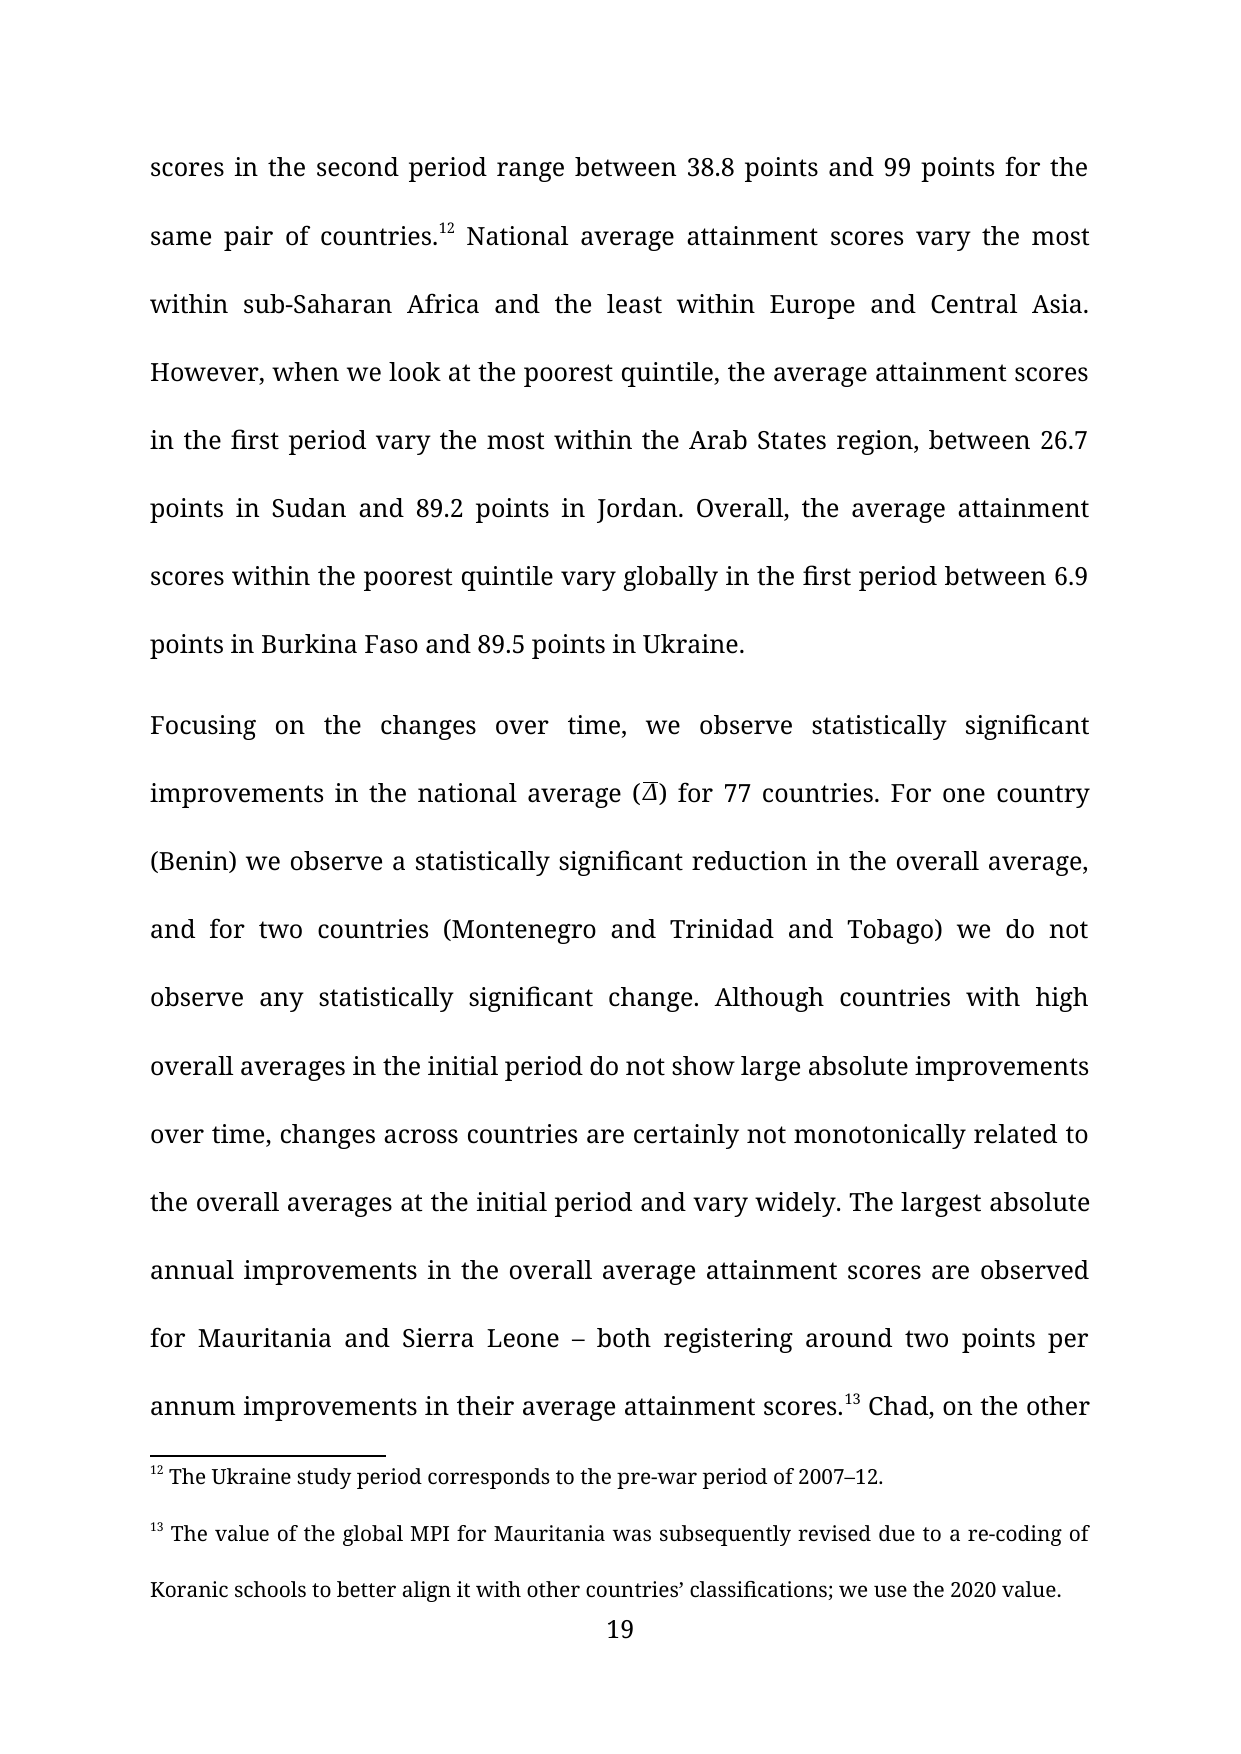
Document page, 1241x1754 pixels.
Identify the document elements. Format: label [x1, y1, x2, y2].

text [150, 150, 1090, 661]
text [150, 707, 1090, 1423]
